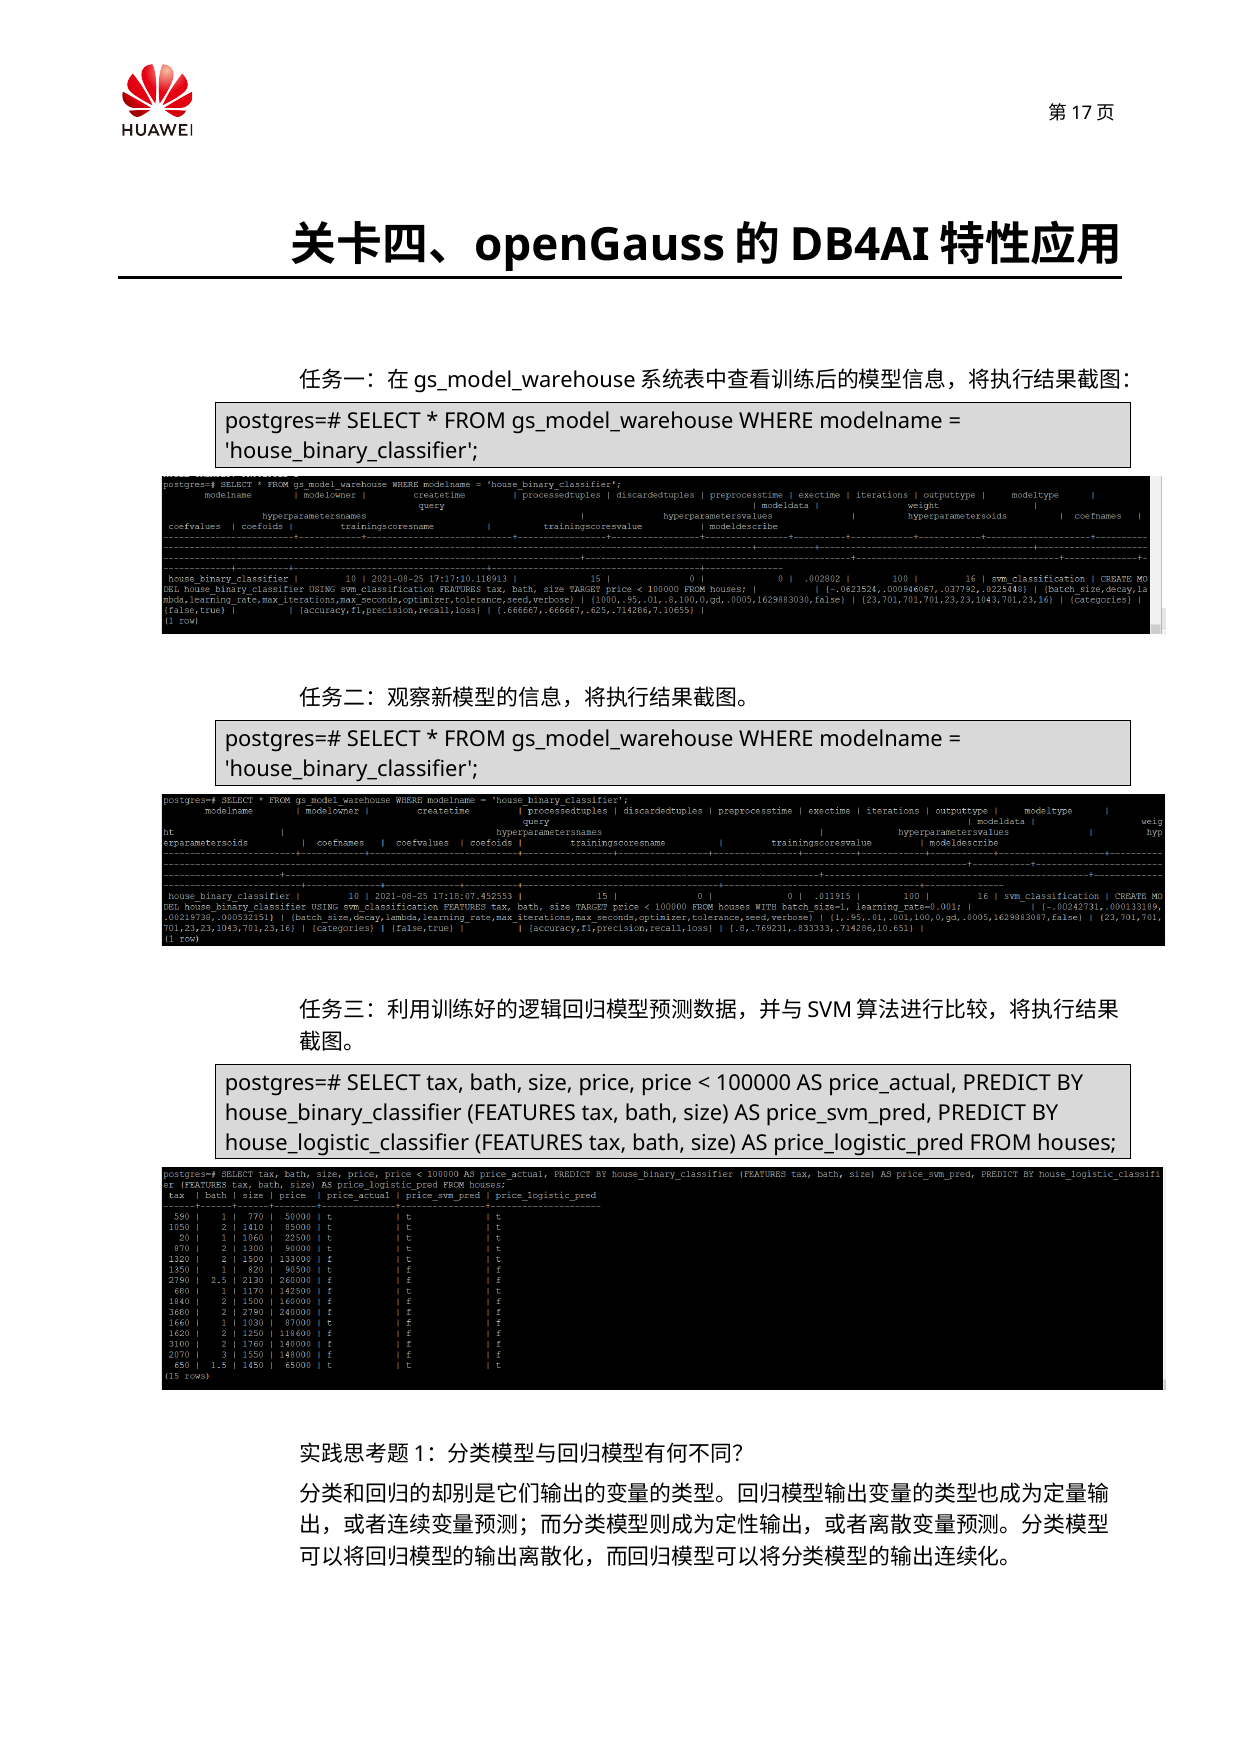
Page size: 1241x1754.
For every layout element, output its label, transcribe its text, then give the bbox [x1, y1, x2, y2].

text postgres=# SELECT * FROM gs_model_warehouse WHERE modelname = 'house_binary_classifier'; [216, 403, 1130, 467]
text postgres=# SELECT tax, bath, size, price, price < 100000 AS price_actual, PREDICT BY house_binary_classifier (FEATURES tax, bath, size) AS price_svm_pred, PREDICT BY house_logistic_classifier (FEATURES tax, bath, size) AS price_logistic_pred FROM houses; [216, 1065, 1130, 1158]
text 任务二：观察新模型的信息，将执行结果截图。 [299, 680, 1122, 712]
picture [161, 794, 1166, 946]
text postgres=# SELECT * FROM gs_model_warehouse WHERE modelname = 'house_binary_classifier'; [216, 721, 1130, 785]
text 任务三：利用训练好的逻辑回归模型预测数据，并与SVM算法进行比较，将执行结果截图。 [299, 992, 1122, 1056]
subtitle 关卡四、openGauss的DB4AI特性应用 [118, 207, 1122, 276]
text 任务一：在gs_model_warehouse系统表中查看训练后的模型信息，将执行结果截图： [299, 362, 1122, 394]
text 分类和回归的却别是它们输出的变量的类型。回归模型输出变量的类型也成为定量输出，或者连续变量预测；而分类模型则成为定性输出，或者离散变量预测。分类模型可以将回归模型的输出离散化，而回归模型可以将分类模型的输出连续化。 [299, 1476, 1122, 1571]
picture [161, 1167, 1166, 1390]
picture [161, 476, 1166, 634]
text 实践思考题1：分类模型与回归模型有何不同？ [299, 1436, 1122, 1467]
picture [122, 64, 193, 136]
